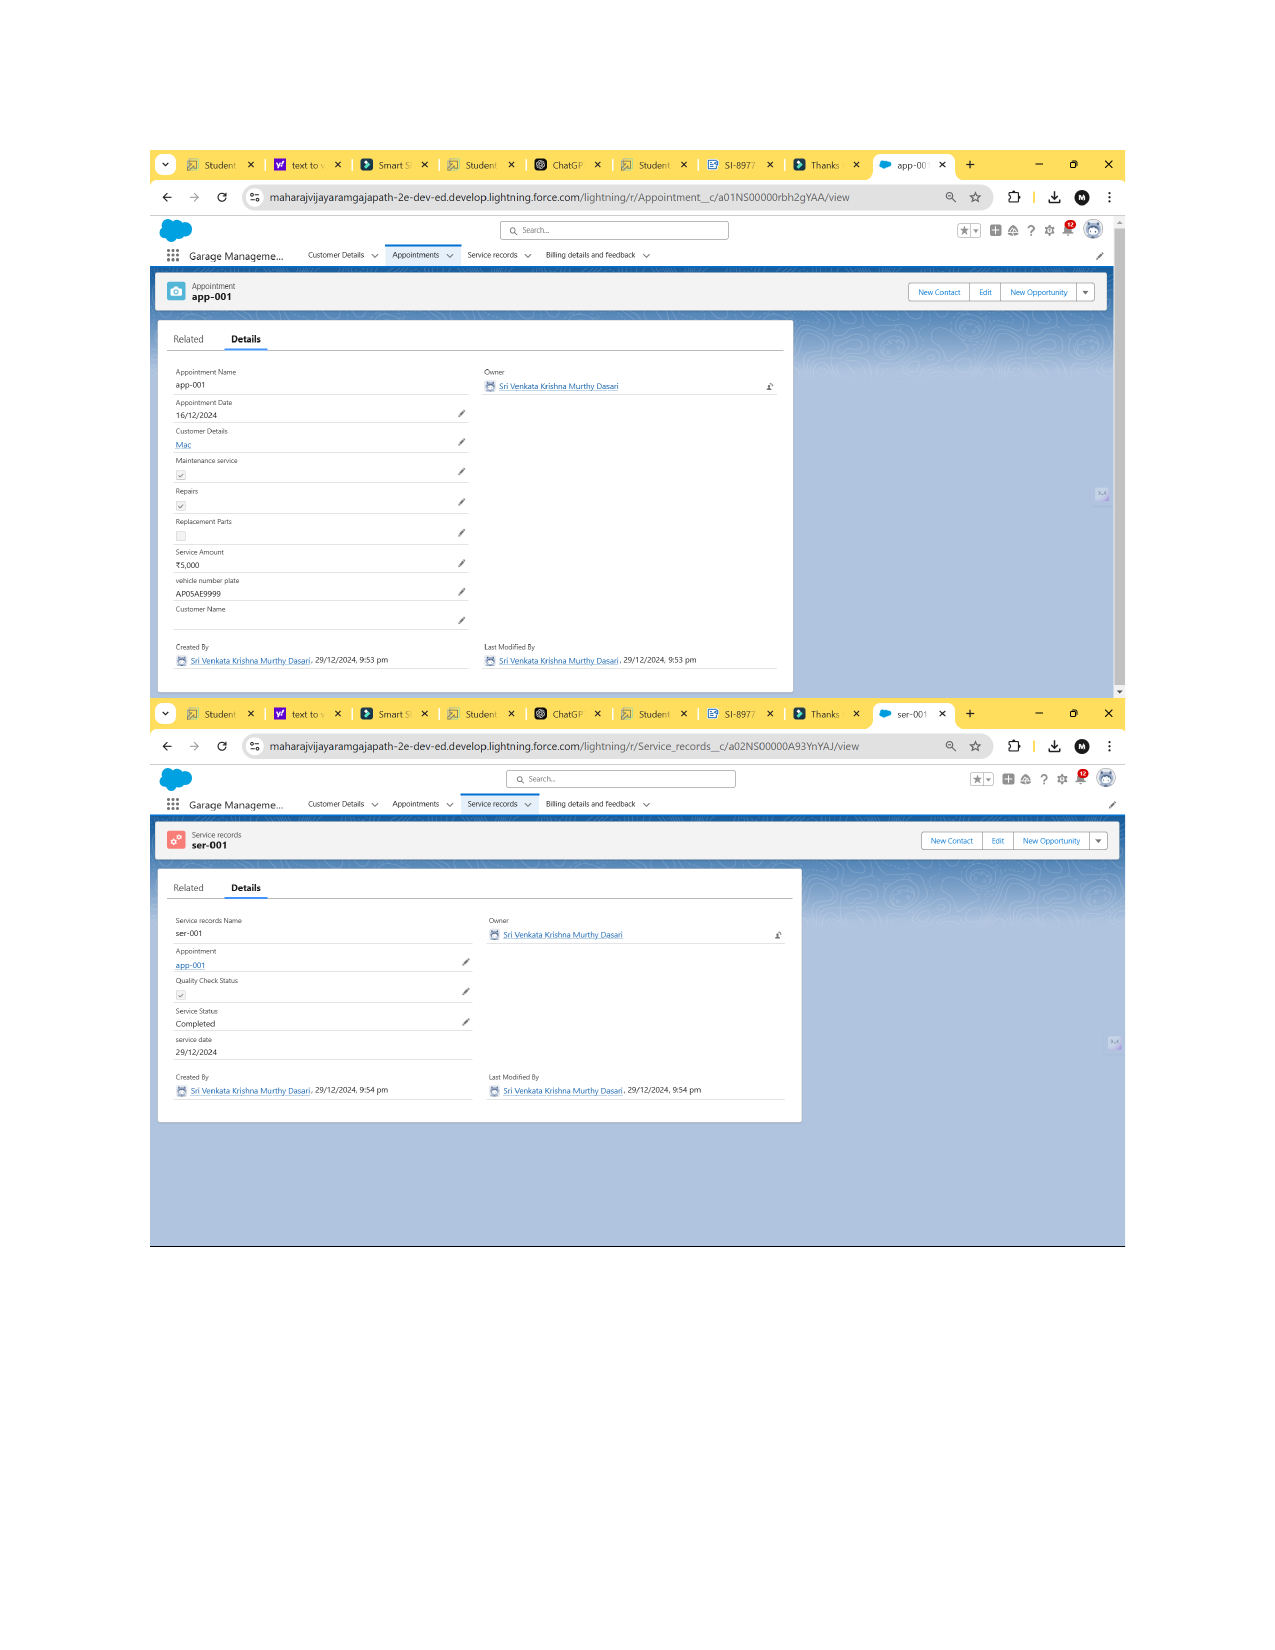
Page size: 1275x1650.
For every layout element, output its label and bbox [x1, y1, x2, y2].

picture [150, 150, 1125, 1247]
